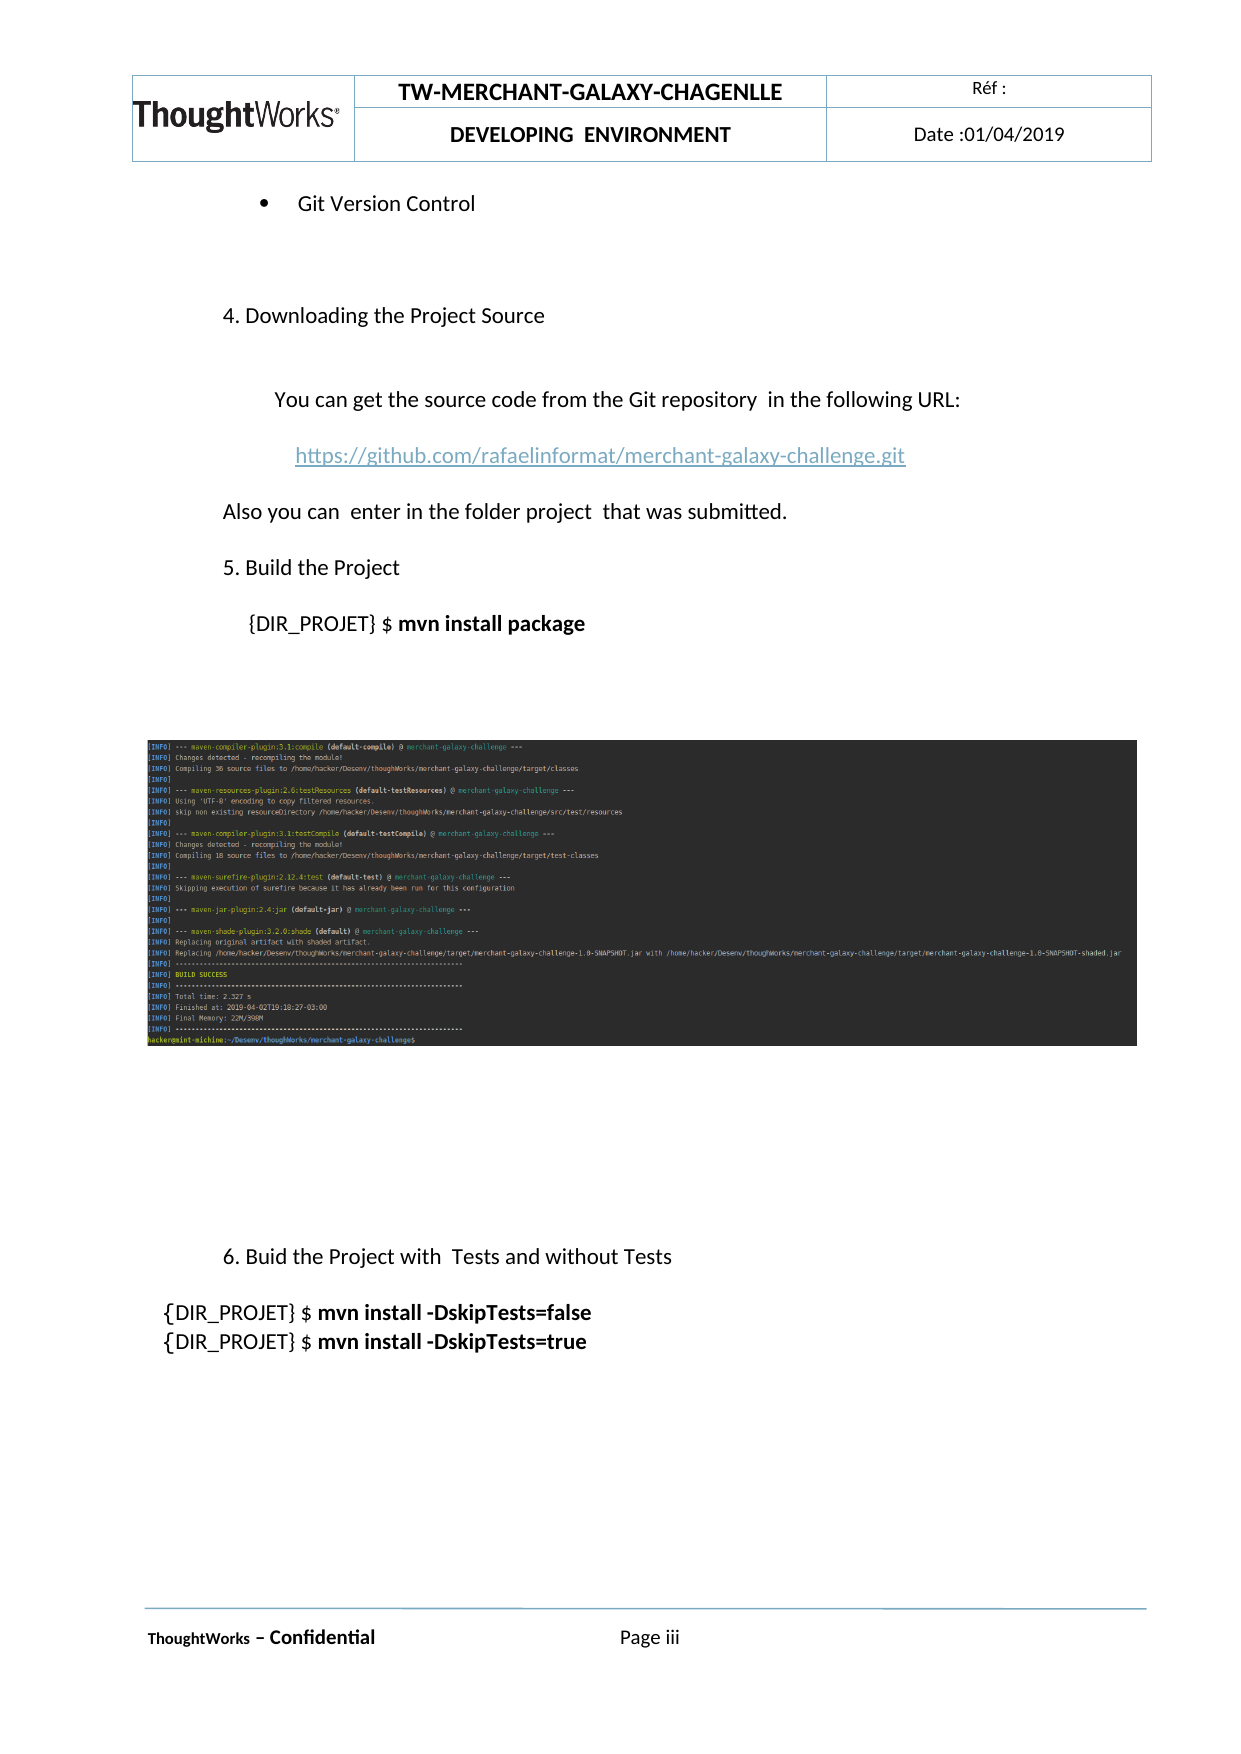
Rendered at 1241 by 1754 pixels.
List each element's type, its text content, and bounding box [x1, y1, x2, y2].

list Git Version Control [260, 189, 1137, 217]
list You can get the source code from the Git repository in the following URL: [223, 385, 1137, 413]
list {DIR_PROJET} $ mvn install package [223, 609, 1137, 637]
text {DIR_PROJET} $ mvn install -DskipTests=false [148, 1298, 1137, 1327]
list 6. Buid the Project with Tests and without Tests [223, 1242, 1137, 1270]
picture [133, 101, 340, 133]
list 4. Downloading the Project Source [223, 301, 1137, 329]
list https://github.com/rafaelinformat/merchant-galaxy-challenge.git [223, 441, 1137, 469]
picture [147, 740, 1137, 1046]
text {DIR_PROJET} $ mvn install -DskipTests=true [148, 1327, 1137, 1356]
list Also you can enter in the folder project that was submitted. [223, 497, 1137, 525]
list 5. Build the Project [223, 553, 1137, 581]
